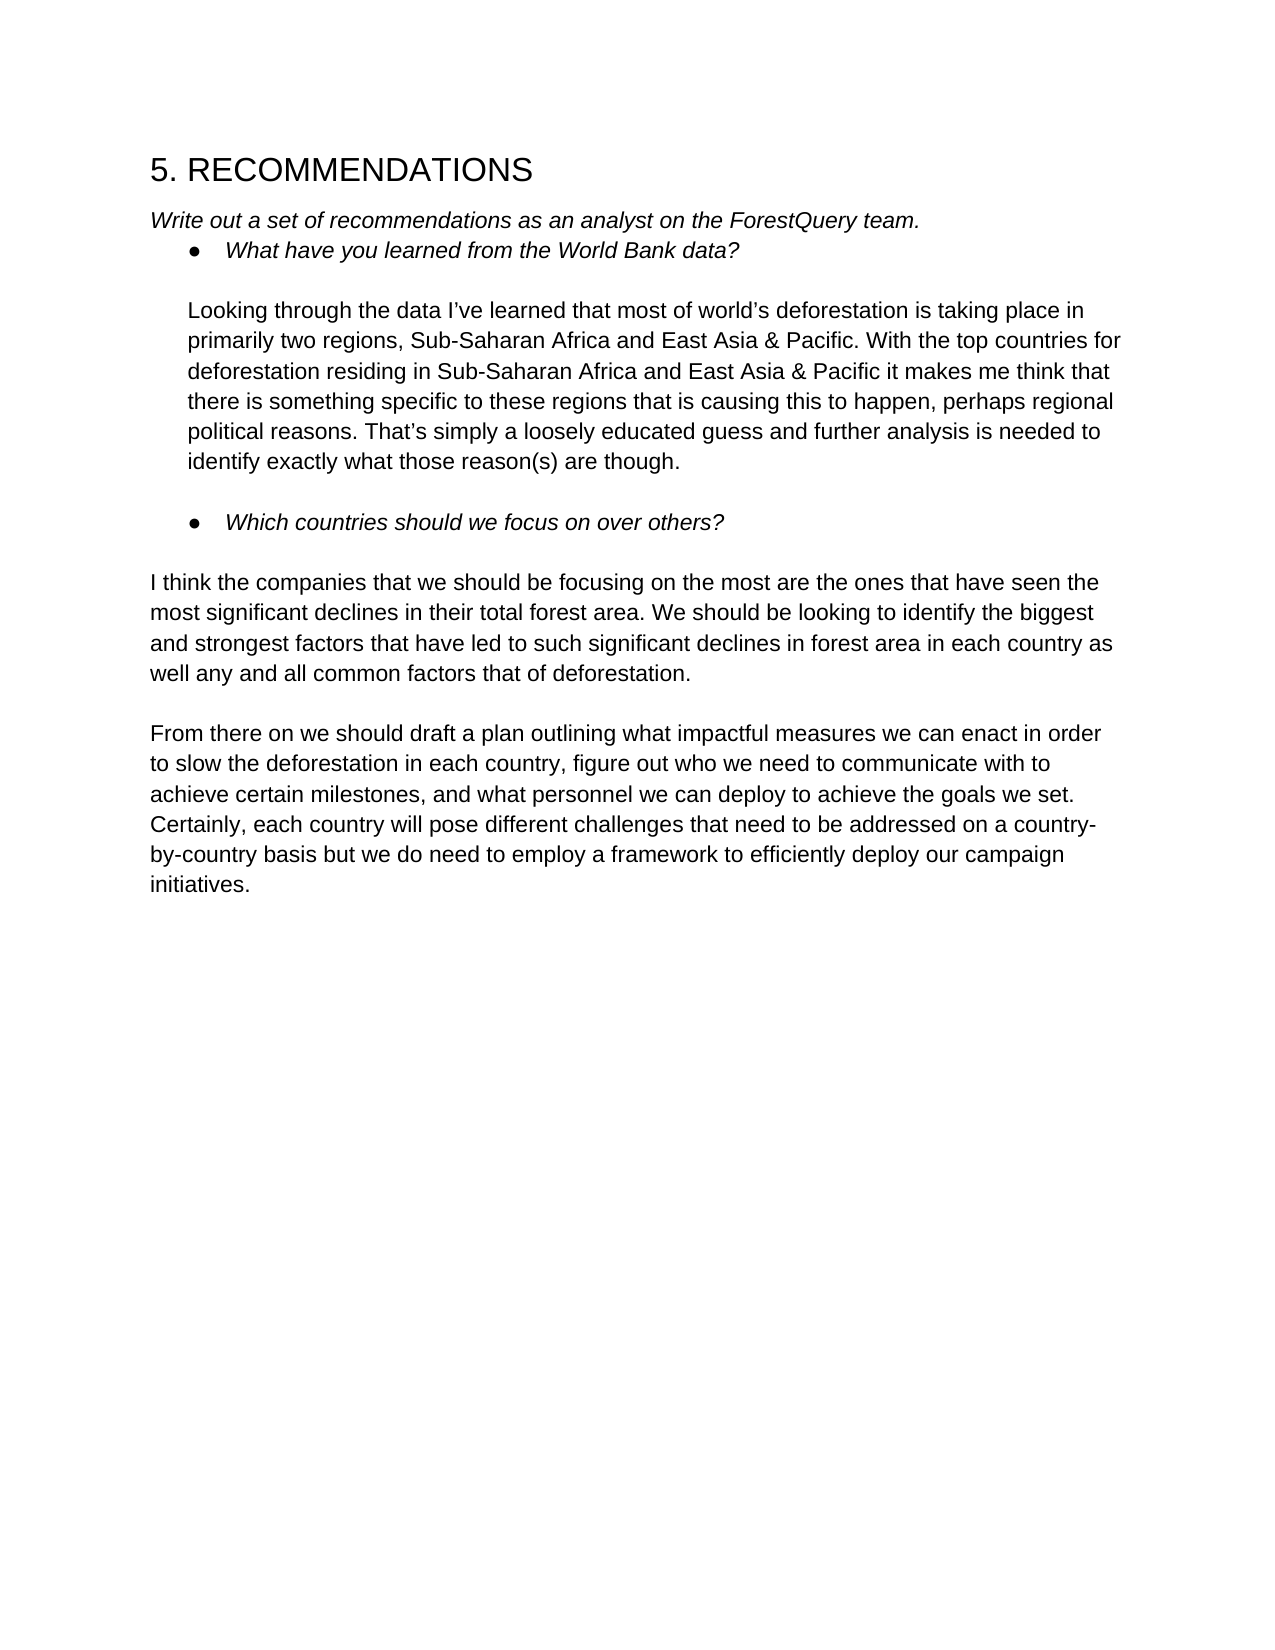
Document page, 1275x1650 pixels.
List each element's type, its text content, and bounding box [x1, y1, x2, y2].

text From there on we should draft a plan outlining what impactful measures we can enact in order to slow the deforestation in each country, figure out who we need to communicate with to achieve certain milestones, and what personnel we can deploy to achieve the goals we set. Certainly, each country will pose different challenges that need to be addressed on a country-by-country basis but we do need to employ a framework to efficiently deploy our campaign initiatives. [150, 720, 1125, 898]
text Looking through the data I’ve learned that most of world’s deforestation is taking place in primarily two regions, Sub-Saharan Africa and East Asia & Pacific. With the top countries for deforestation residing in Sub-Saharan Africa and East Asia & Pacific it makes me think that there is something specific to these regions that is causing this to happen, perhaps regional political reasons. That’s simply a loosely educated guess and further analysis is needed to identify exactly what those reason(s) are though. [187, 267, 1125, 475]
list What have you learned from the World Bank data? [187, 237, 1125, 263]
text I think the companies that we should be focusing on the most are the ones that have seen the most significant declines in their total forest area. We should be looking to identify the biggest and strongest factors that have led to such significant declines in forest area in each country as well any and all common factors that of deforestation. [150, 569, 1125, 686]
text Write out a set of recommendations as an analyst on the ForestQuery team. [150, 207, 1125, 233]
subtitle 5. RECOMMENDATIONS [150, 150, 1125, 188]
list Which countries should we focus on over others? [187, 509, 1125, 535]
